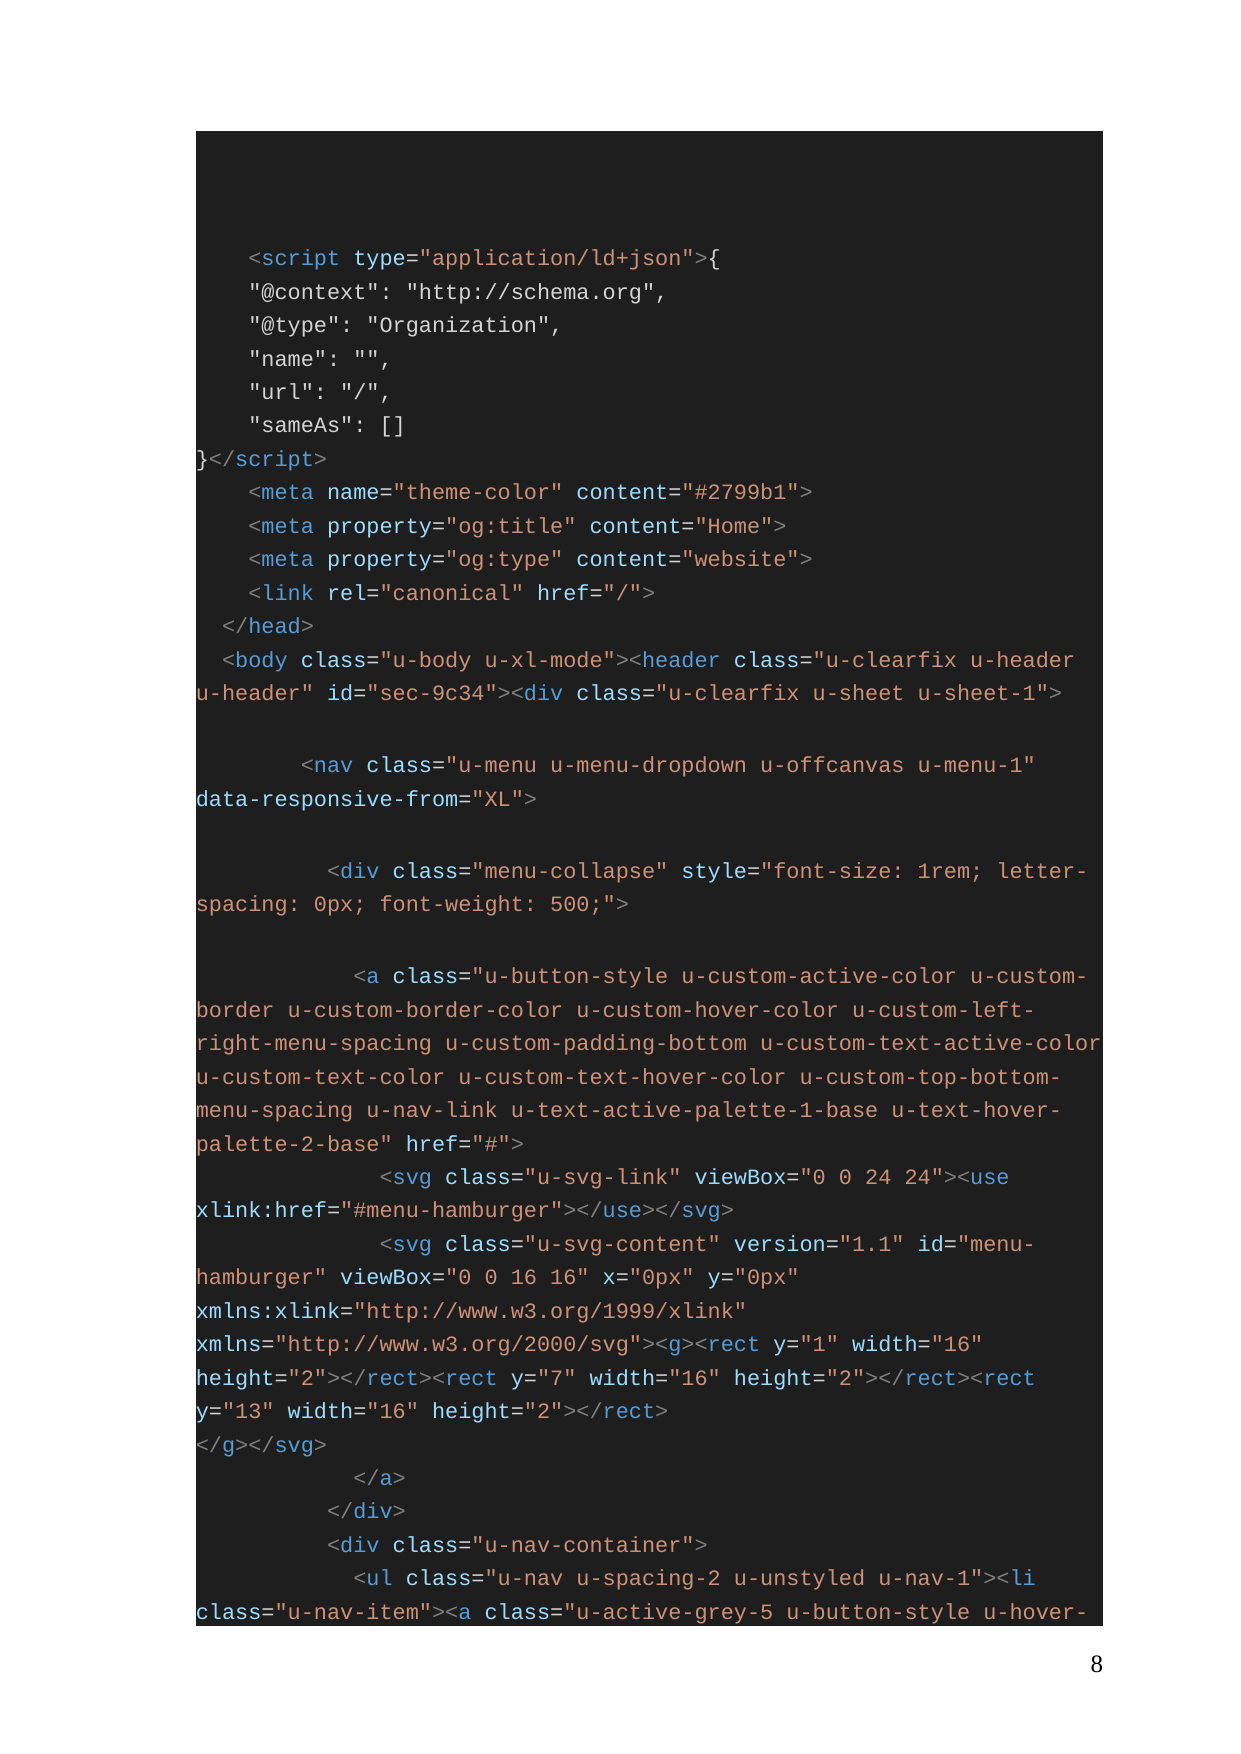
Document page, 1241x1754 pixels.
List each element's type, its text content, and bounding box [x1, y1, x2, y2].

text </a> [196, 1467, 1103, 1492]
text <meta property="og:title" content="Home"> [196, 515, 1103, 540]
text <svg class="u-svg-link" viewBox="0 0 24 24"><use xlink:href="#menu-hamburger"></use></svg> [196, 1166, 1103, 1224]
text <meta name="theme-color" content="#2799b1"> [196, 482, 1103, 506]
text "@type": "Organization", [196, 314, 1103, 339]
text "url": "/", [196, 381, 1103, 406]
text "name": "", [196, 348, 1103, 373]
text <svg class="u-svg-content" version="1.1" id="menu-hamburger" viewBox="0 0 16 16" x="0px" y="0px" xmlns:xlink="http://www.w3.org/1999/xlink" xmlns="http://www.w3.org/2000/svg"><g><rect y="1" width="16" height="2"></rect><rect y="7" width="16" height="2"></rect><rect y="13" width="16" height="2"></rect> [196, 1233, 1103, 1425]
text <nav class="u-menu u-menu-dropdown u-offcanvas u-menu-1" data-responsive-from="XL"> [196, 754, 1103, 813]
text </g></svg> [196, 1434, 1103, 1458]
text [196, 1567, 1103, 1626]
text <div class="u-nav-container"> [196, 1534, 1103, 1559]
text }</script> [196, 448, 1103, 473]
text "@context": "http://schema.org", [196, 281, 1103, 306]
text <body class="u-body u-xl-mode"><header class="u-clearfix u-header u-header" id="sec-9c34"><div class="u-clearfix u-sheet u-sheet-1"> [196, 649, 1103, 707]
text </div> [196, 1501, 1103, 1525]
text <a class="u-button-style u-custom-active-color u-custom-border u-custom-border-color u-custom-hover-color u-custom-left-right-menu-spacing u-custom-padding-bottom u-custom-text-active-color u-custom-text-color u-custom-text-hover-color u-custom-top-bottom-menu-spacing u-nav-link u-text-active-palette-1-base u-text-hover-palette-2-base" href="#"> [196, 966, 1103, 1158]
text <script type="application/ld+json">{ [196, 247, 1103, 272]
text <link rel="canonical" href="/"> [196, 582, 1103, 607]
text <meta property="og:type" content="website"> [196, 548, 1103, 573]
text "sameAs": [] [196, 415, 1103, 439]
text </head> [196, 615, 1103, 640]
text <div class="menu-collapse" style="font-size: 1rem; letter-spacing: 0px; font-weight: 500;"> [196, 860, 1103, 918]
